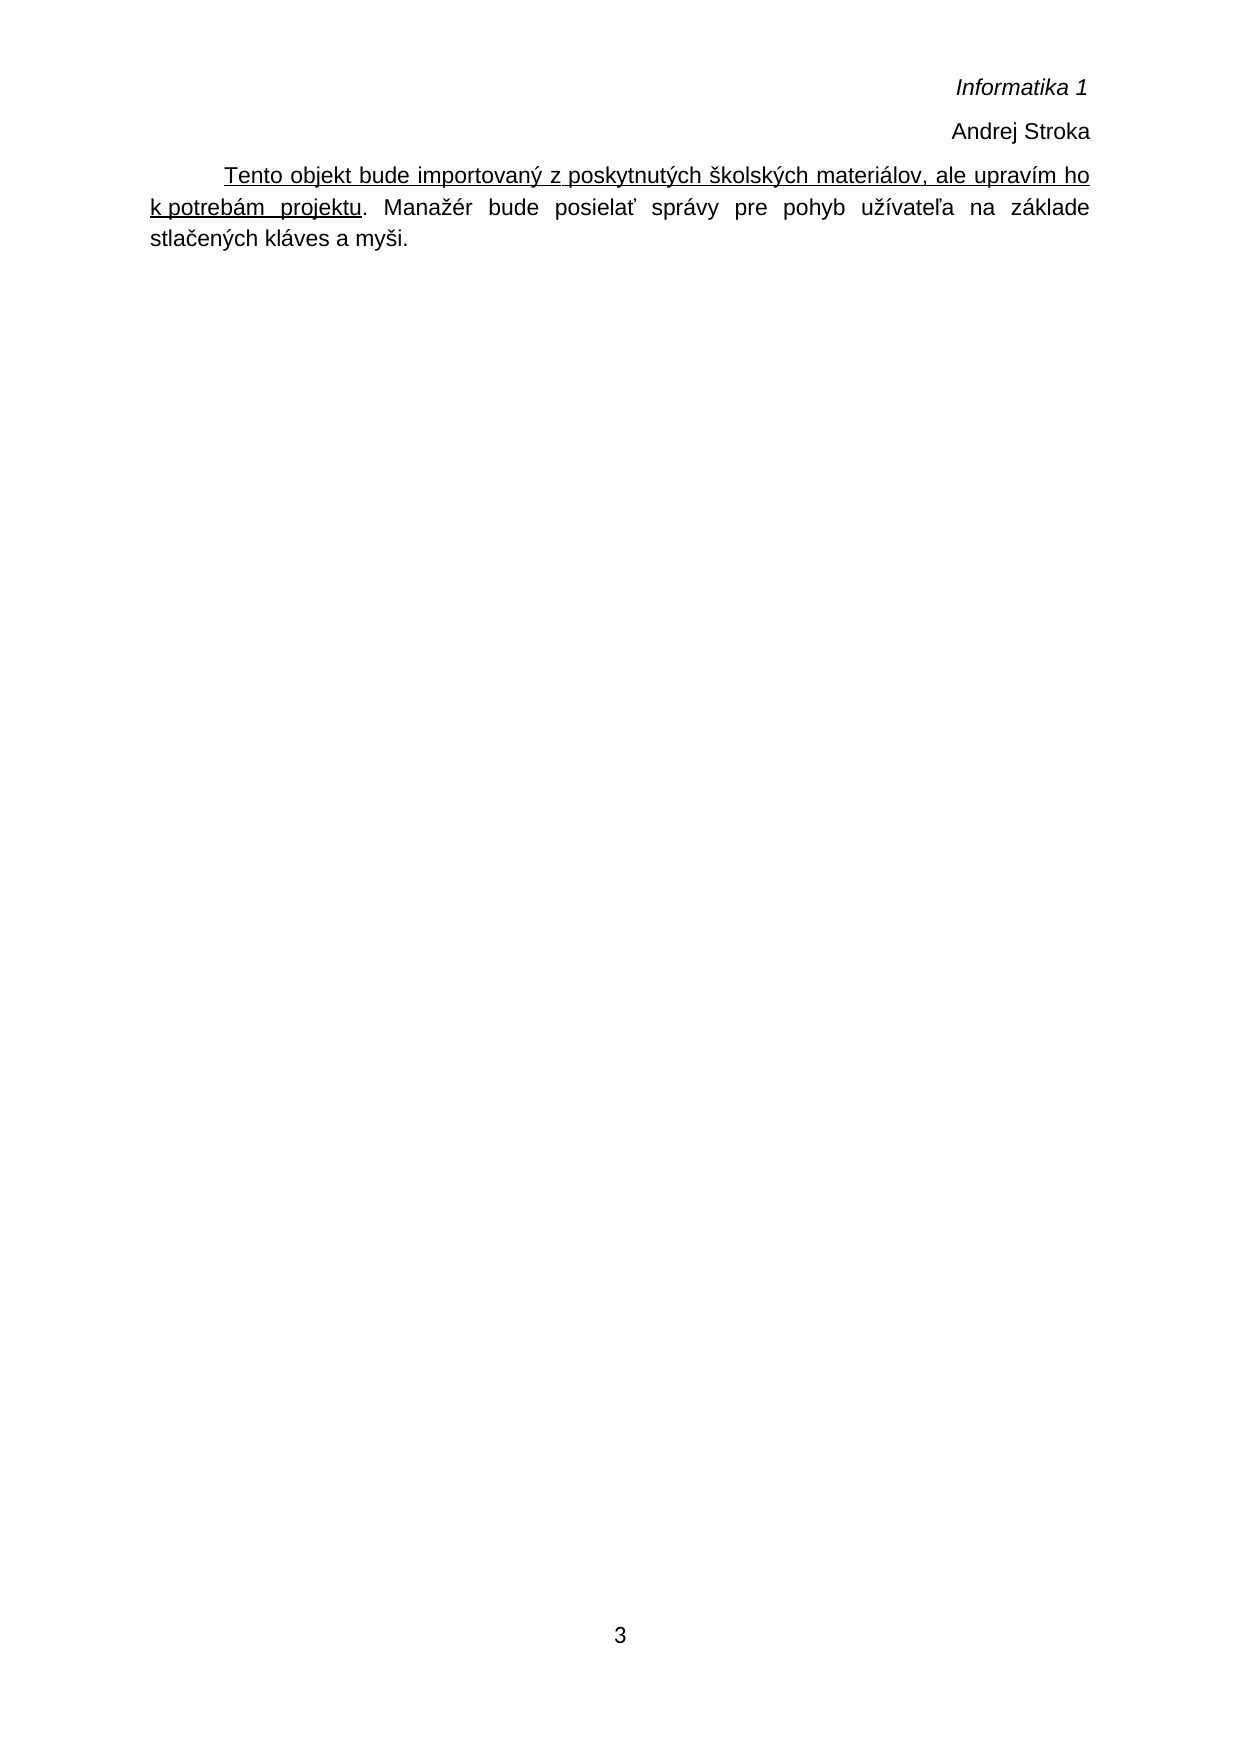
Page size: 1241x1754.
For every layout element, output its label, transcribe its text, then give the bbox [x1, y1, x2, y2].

text Tento objekt bude importovaný z poskytnutých školských materiálov, ale upravím ho k potrebám projektu. Manažér bude posielať správy pre pohyb užívateľa na základe stlačených kláves a myši. [150, 162, 1090, 251]
